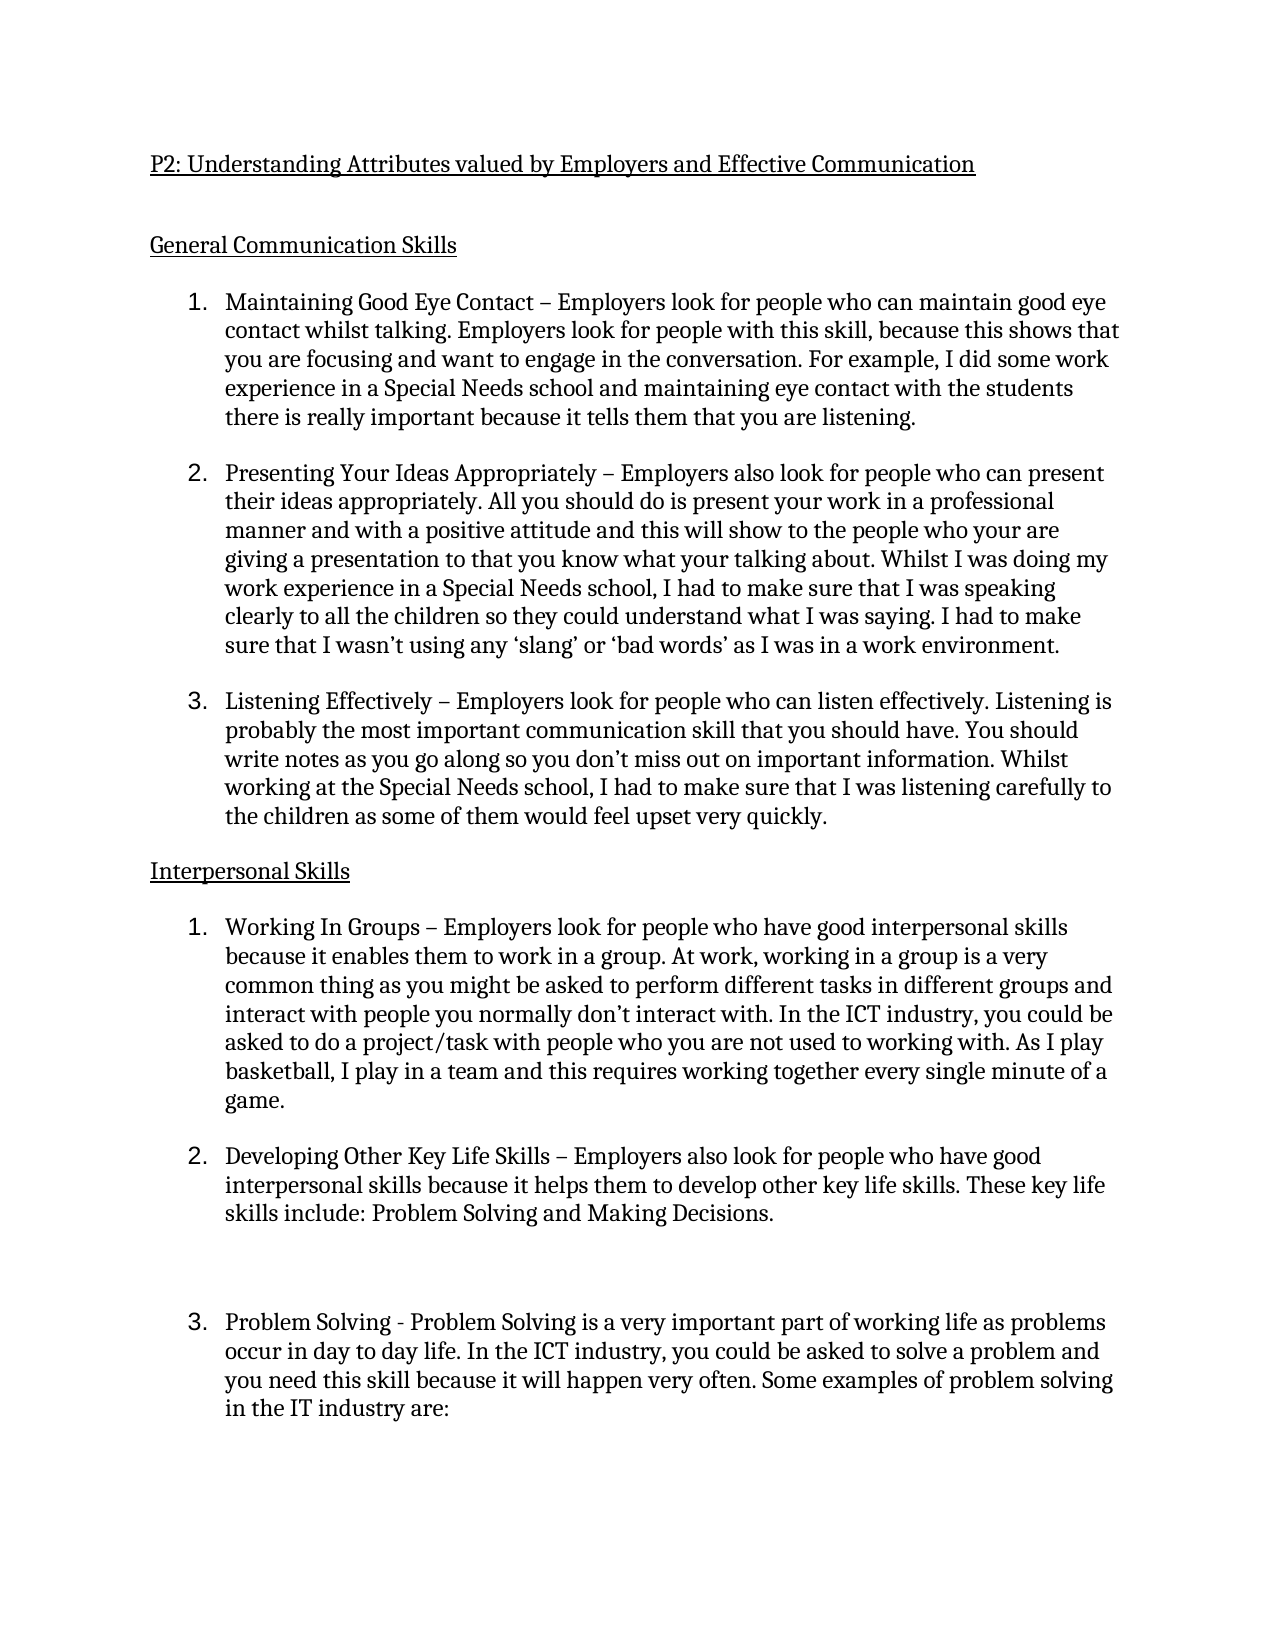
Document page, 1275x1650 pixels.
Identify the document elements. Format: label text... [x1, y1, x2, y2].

list Developing Other Key Life Skills – Employers also look for people who have good interpersonal skills because it helps them to develop other key life skills. These key life skills include: Problem Solving and Making Decisions. [187, 1141, 1125, 1228]
list Maintaining Good Eye Contact – Employers look for people who can maintain good eye contact whilst talking. Employers look for people with this skill, because this shows that you are focusing and want to engage in the conversation. For example, I did some work experience in a Special Needs school and maintaining eye contact with the students there is really important because it tells them that you are listening. [187, 287, 1125, 431]
text P2: Understanding Attributes valued by Employers and Effective Communication [150, 150, 1125, 179]
list Listening Effectively – Employers look for people who can listen effectively. Listening is probably the most important communication skill that you should have. You should write notes as you go along so you don’t miss out on important information. Whilst working at the Special Needs school, I had to make sure that I was listening carefully to the children as some of them would feel upset very quickly. [187, 686, 1125, 831]
list Problem Solving - Problem Solving is a very important part of working life as problems occur in day to day life. In the ICT industry, you could be asked to solve a problem and you need this skill because it will happen very often. Some examples of problem solving in the IT industry are: [187, 1307, 1125, 1423]
text General Communication Skills [150, 231, 1125, 260]
text Interpersonal Skills [150, 857, 1125, 886]
list Presenting Your Ideas Appropriately – Employers also look for people who can present their ideas appropriately. All you should do is present your work in a professional manner and with a positive attitude and this will show to the people who your are giving a presentation to that you know what your talking about. Whilst I was doing my work experience in a Special Needs school, I had to make sure that I was speaking clearly to all the children so they could understand what I was saying. I had to make sure that I wasn’t using any ‘slang’ or ‘bad words’ as I was in a work environment. [187, 458, 1125, 660]
list Working In Groups – Employers look for people who have good interpersonal skills because it enables them to work in a group. At work, working in a group is a very common thing as you might be asked to perform different tasks in different groups and interact with people you normally don’t interact with. In the ICT industry, you could be asked to do a project/task with people who you are not used to working with. As I play basketball, I play in a team and this requires working together every single minute of a game. [187, 912, 1125, 1114]
